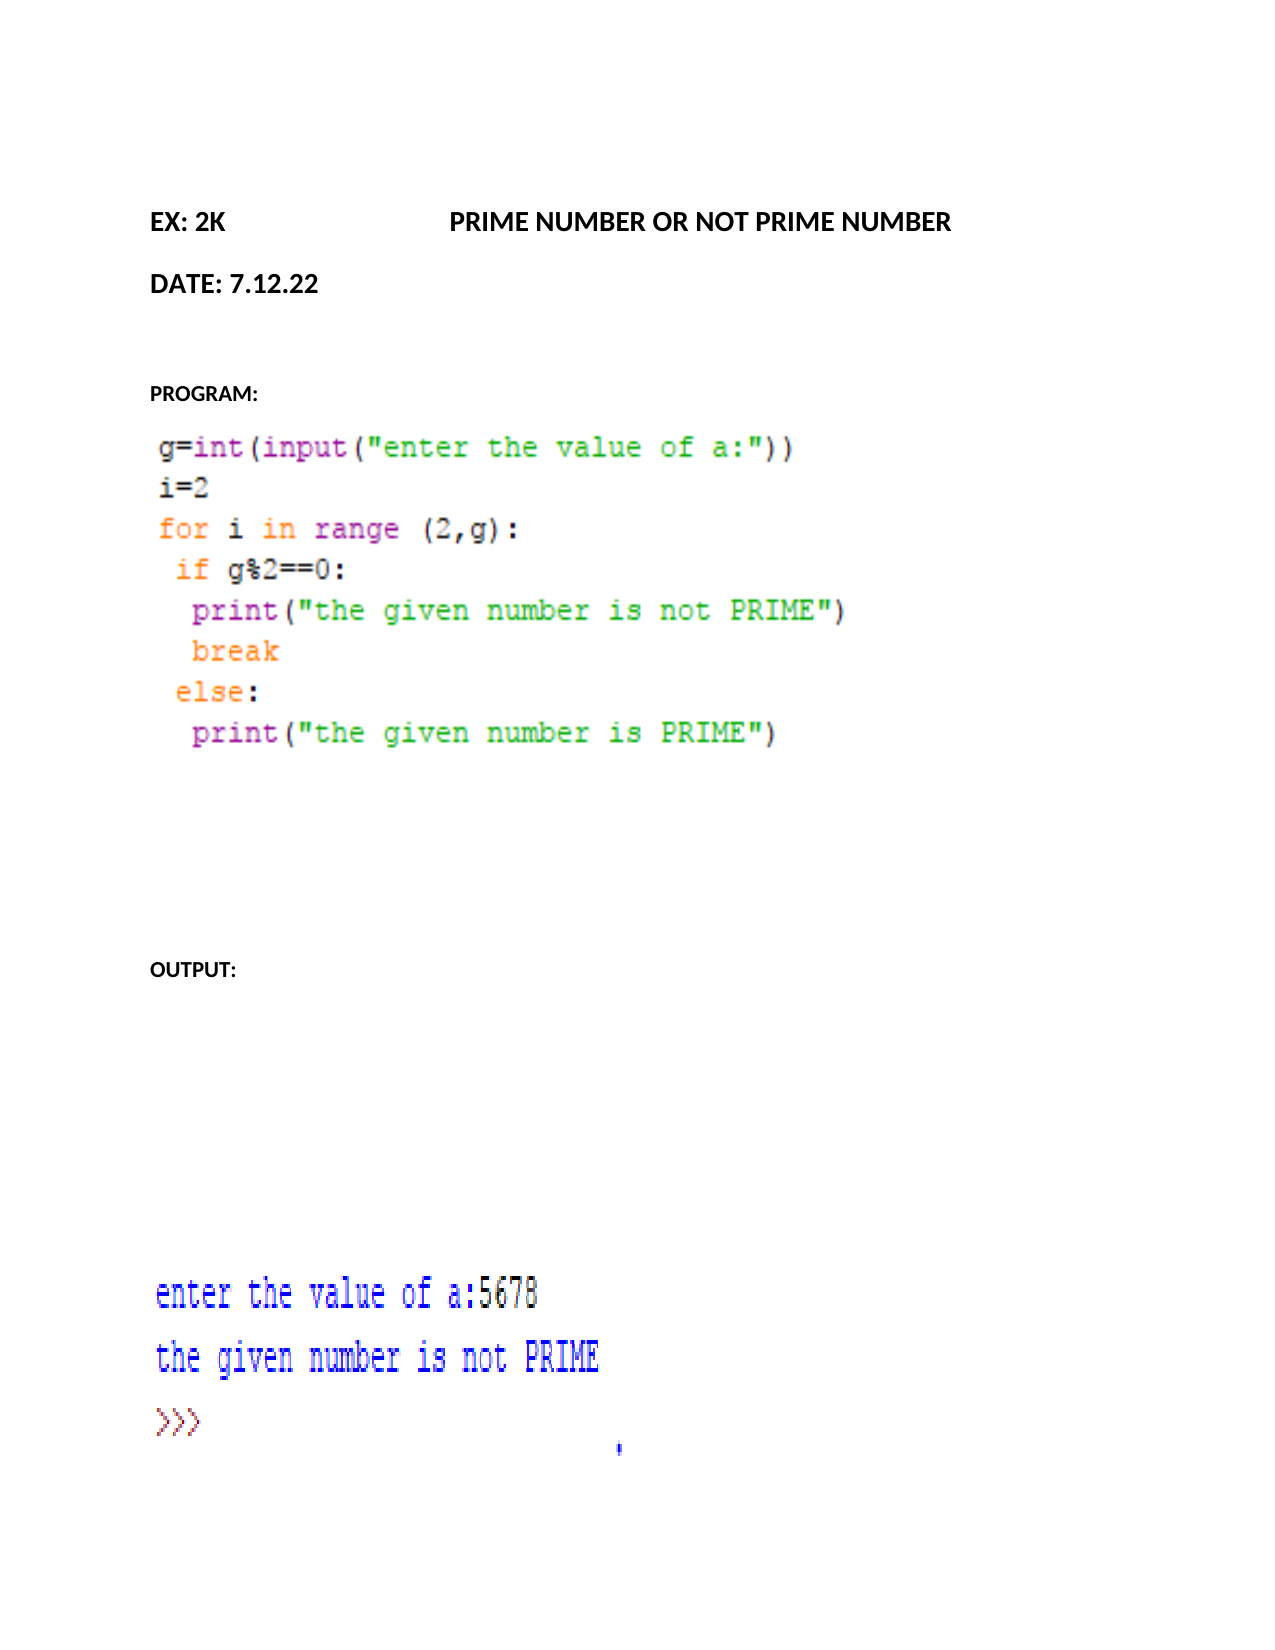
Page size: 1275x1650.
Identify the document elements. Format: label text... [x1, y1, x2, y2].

text EX: 2K PRIME NUMBER OR NOT PRIME NUMBER [150, 203, 1125, 239]
text DATE: 7.12.22 [150, 265, 1125, 300]
text PROGRAM: [150, 379, 1125, 408]
text OUTPUT: [150, 955, 1125, 983]
picture [150, 432, 855, 771]
picture [150, 1272, 622, 1476]
